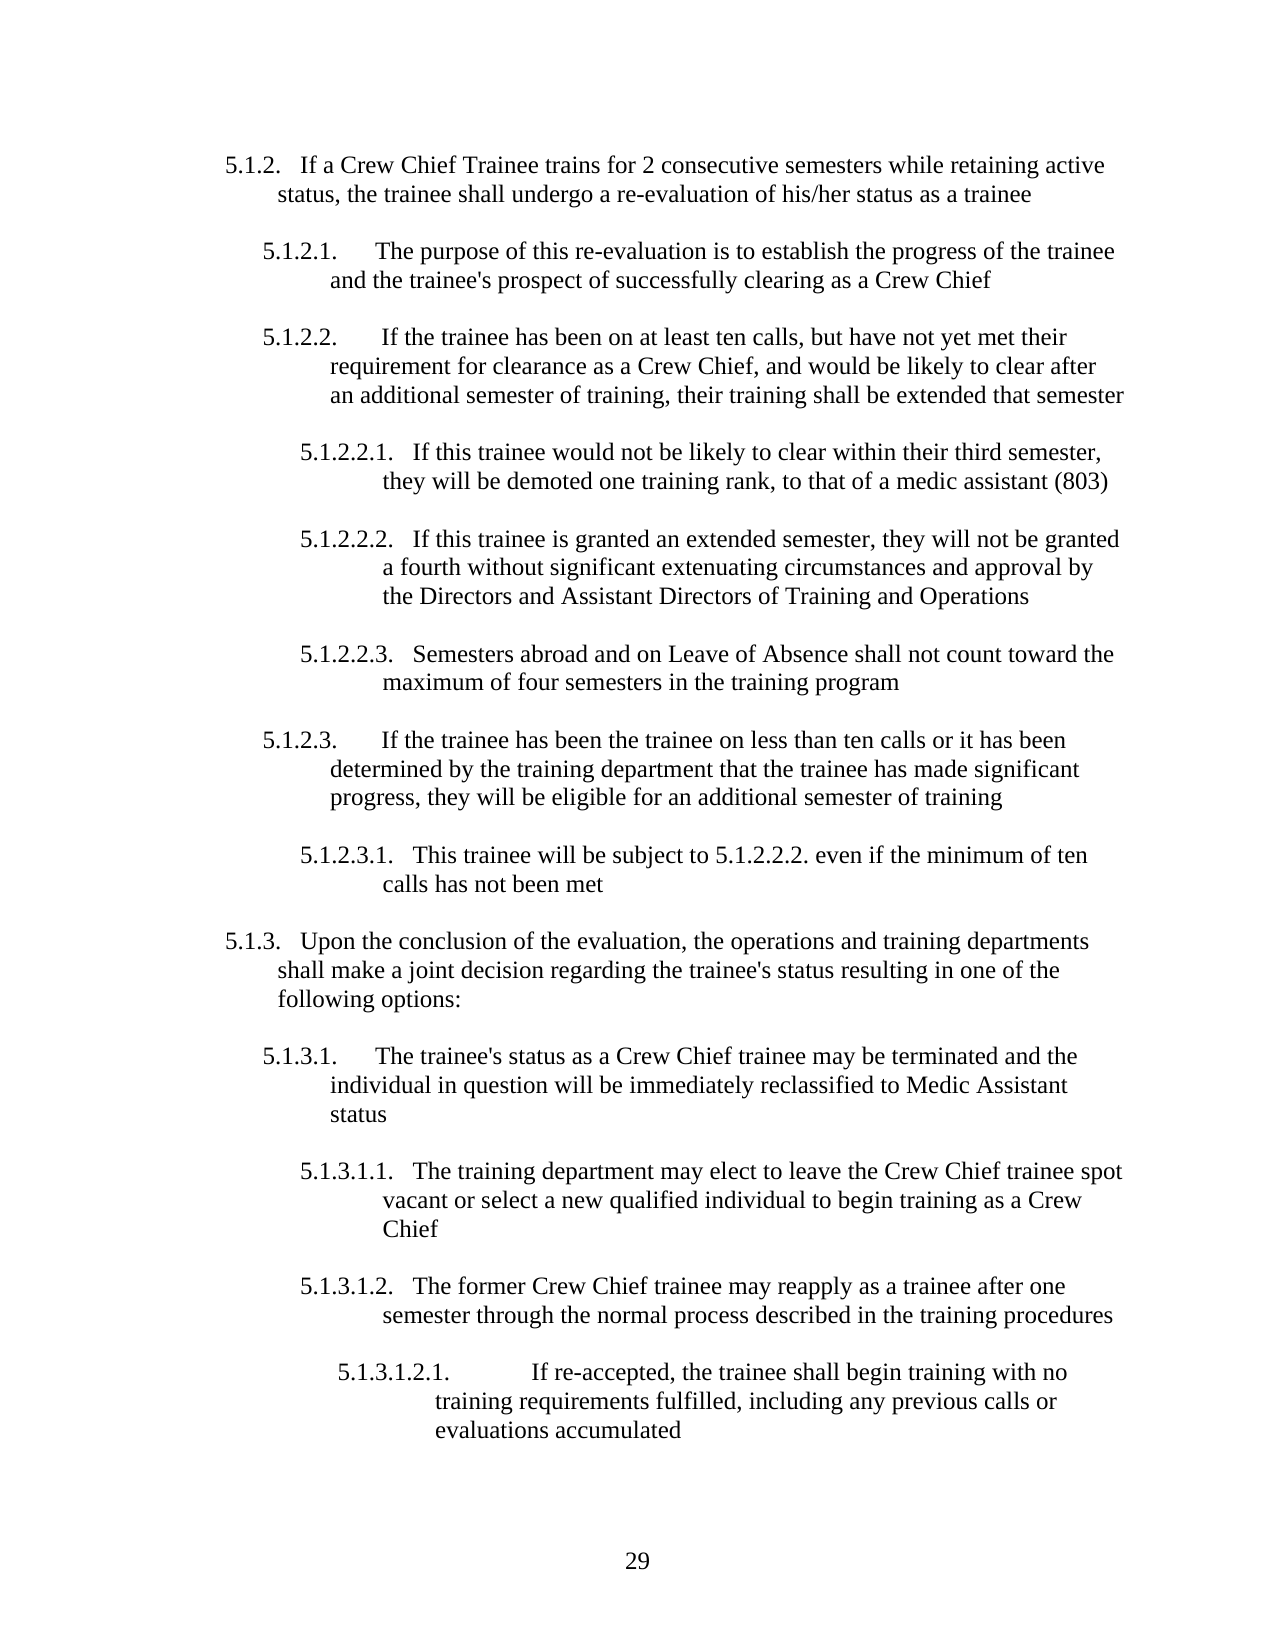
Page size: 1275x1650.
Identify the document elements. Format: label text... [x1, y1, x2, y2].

list If this trainee would not be likely to clear within their third semester, they will be demoted one training rank, to that of a medic assistant (803) [300, 437, 1125, 495]
list This trainee will be subject to 5.1.2.2.2. even if the minimum of ten calls has not been met [300, 840, 1125, 897]
list Semesters abroad and on Leave of Absence shall not count toward the maximum of four semesters in the training program [300, 639, 1125, 696]
list The training department may elect to leave the Crew Chief trainee spot vacant or select a new qualified individual to begin training as a Crew Chief [300, 1156, 1125, 1242]
list The trainee's status as a Crew Chief trainee may be terminated and the individual in question will be immediately reclassified to Medic Assistant status [262, 1041, 1125, 1127]
list If the trainee has been on at least ten calls, but have not yet met their requirement for clearance as a Crew Chief, and would be likely to clear after an additional semester of training, their training shall be extended that semester [262, 322, 1125, 409]
list Upon the conclusion of the evaluation, the operations and training departments shall make a joint decision regarding the trainee's status resulting in one of the following options: [225, 926, 1125, 1012]
list The former Crew Chief trainee may reapply as a trainee after one semester through the normal process described in the training procedures [300, 1271, 1125, 1329]
list If the trainee has been the trainee on less than ten calls or it has been determined by the training department that the trainee has made significant progress, they will be eligible for an additional semester of training [262, 725, 1125, 811]
list If a Crew Chief Trainee trains for 2 consecutive semesters while retaining active status, the trainee shall undergo a re-evaluation of his/her status as a trainee [225, 150, 1125, 207]
list If re-accepted, the trainee shall begin training with no training requirements fulfilled, including any previous calls or evaluations accumulated [337, 1357, 1125, 1444]
list The purpose of this re-evaluation is to establish the progress of the trainee and the trainee's prospect of successfully clearing as a Crew Chief [262, 236, 1125, 294]
list If this trainee is granted an extended semester, they will not be granted a fourth without significant extenuating circumstances and approval by the Directors and Assistant Directors of Training and Operations [300, 524, 1125, 610]
